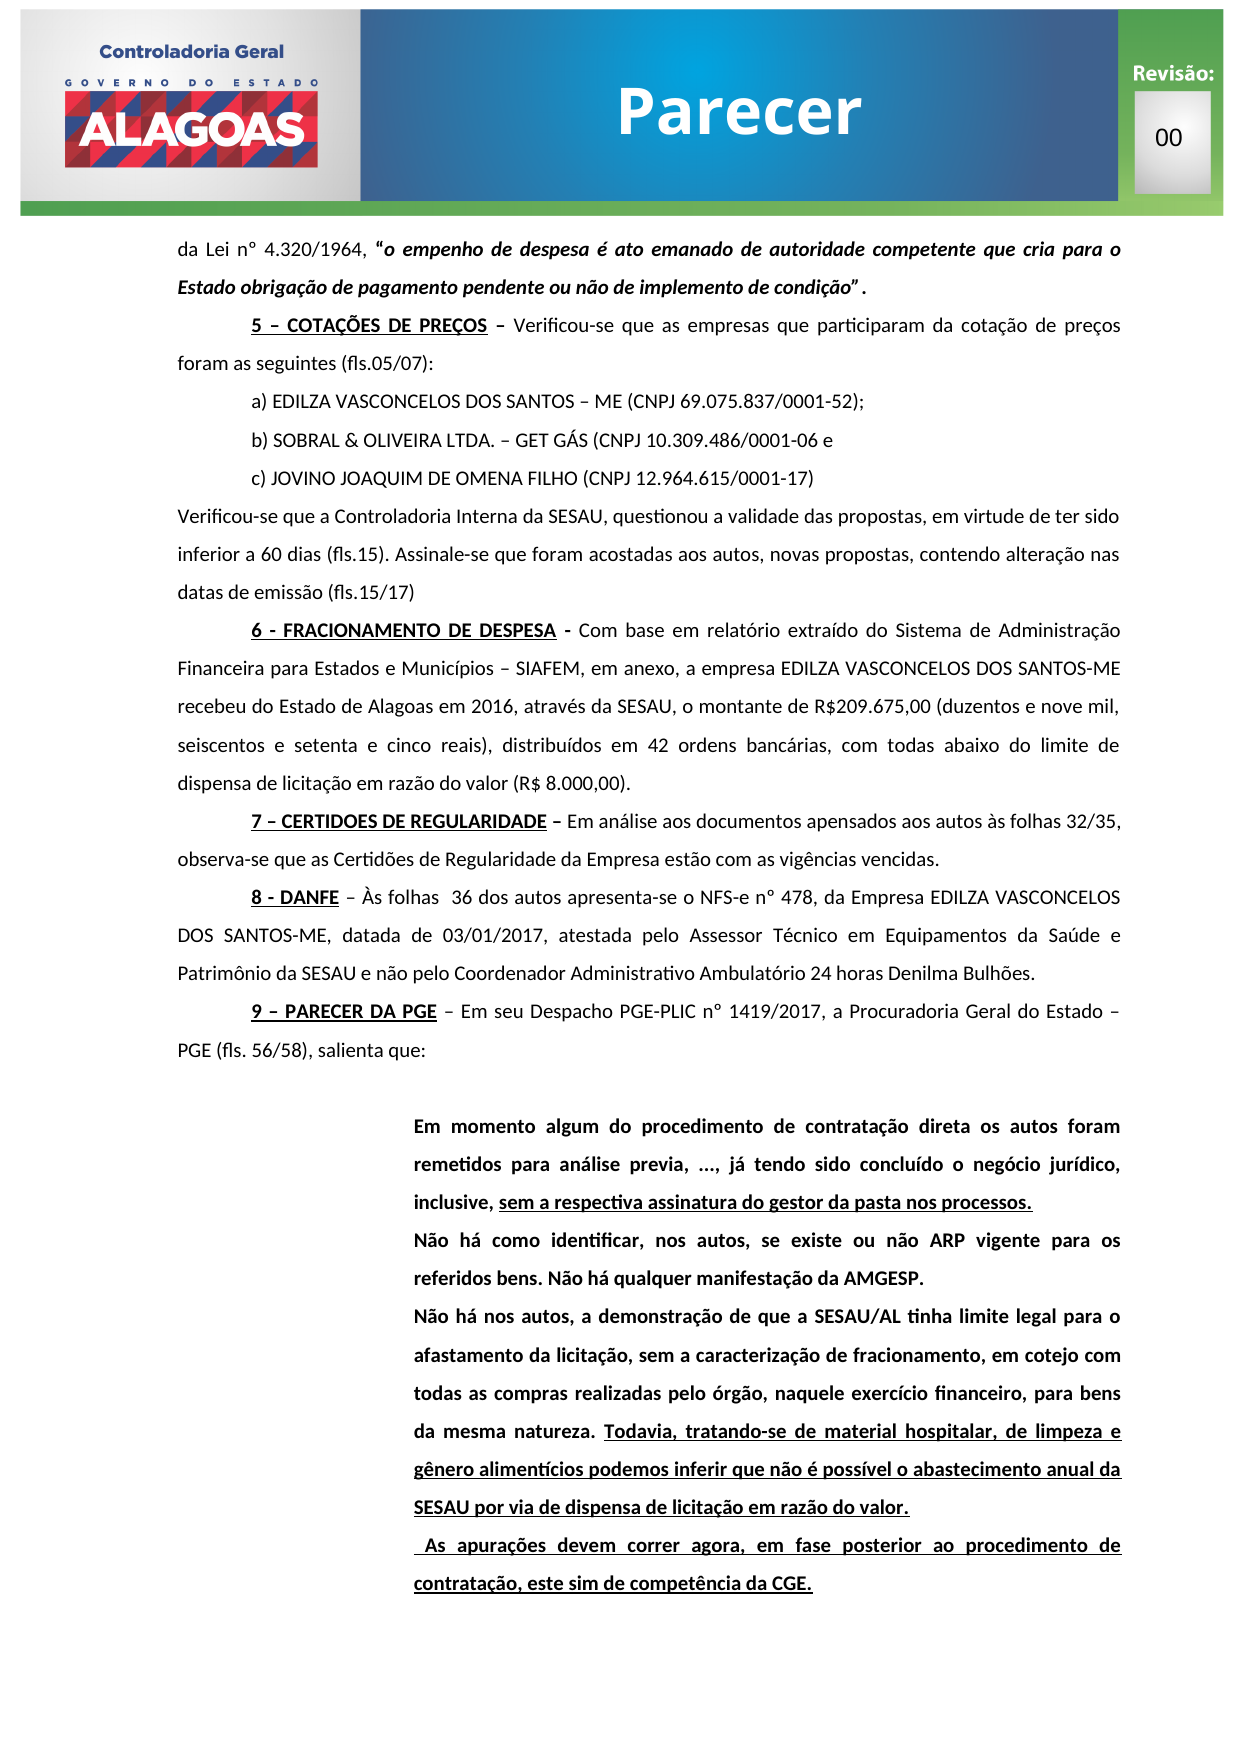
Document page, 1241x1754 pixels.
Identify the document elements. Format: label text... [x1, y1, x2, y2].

text 7 – CERTIDOES DE REGULARIDADE – Em análise aos documentos apensados aos autos às folhas 32/35, observa-se que as Certidões de Regularidade da Empresa estão com as vigências vencidas. [177, 808, 1122, 872]
text As apurações devem correr agora, em fase posterior ao procedimento de contratação, este sim de competência da CGE. [413, 1532, 1122, 1554]
text As apurações devem correr agora, em fase posterior ao procedimento de contratação, este sim de competência da CGE. [413, 1555, 1122, 1596]
text c) JOVINO JOAQUIM DE OMENA FILHO (CNPJ 12.964.615/0001-17) [251, 465, 1122, 490]
text Verificou-se que a Controladoria Interna da SESAU, questionou a validade das propostas, em virtude de ter sido inferior a 60 dias (fls.15). Assinale-se que foram acostadas aos autos, novas propostas, contendo alteração nas datas de emissão (fls.15/17) [177, 503, 1122, 605]
text Não há nos autos, a demonstração de que a SESAU/AL tinha limite legal para o afastamento da licitação, sem a caracterização de fracionamento, em cotejo com todas as compras realizadas pelo órgão, naquele exercício financeiro, para bens da mesma natureza. Todavia, tratando-se de material hospitalar, de limpeza e gênero alimentícios podemos inferir que não é possível o abastecimento anual da SESAU por via de dispensa de licitação em razão do valor. [413, 1479, 1122, 1520]
text a) EDILZA VASCONCELOS DOS SANTOS – ME (CNPJ 69.075.837/0001-52); [251, 389, 1122, 414]
text Em momento algum do procedimento de contratação direta os autos foram remetidos para análise previa, ..., já tendo sido concluído o negócio jurídico, inclusive, sem a respectiva assinatura do gestor da pasta nos processos. [413, 1113, 1122, 1215]
text 8 - DANFE – Às folhas 36 dos autos apresenta-se o NFS-e nº 478, da Empresa EDILZA VASCONCELOS DOS SANTOS-ME, datada de 03/01/2017, atestada pelo Assessor Técnico em Equipamentos da Saúde e Patrimônio da SESAU e não pelo Coordenador Administrativo Ambulatório 24 horas Denilma Bulhões. [177, 884, 1122, 986]
text 5 – COTAÇÕES DE PREÇOS – Verificou-se que as empresas que participaram da cotação de preços foram as seguintes (fls.05/07): [177, 312, 1122, 376]
text Não há nos autos, a demonstração de que a SESAU/AL tinha limite legal para o afastamento da licitação, sem a caracterização de fracionamento, em cotejo com todas as compras realizadas pelo órgão, naquele exercício financeiro, para bens da mesma natureza. Todavia, tratando-se de material hospitalar, de limpeza e gênero alimentícios podemos inferir que não é possível o abastecimento anual da SESAU por via de dispensa de licitação em razão do valor. [413, 1304, 1122, 1478]
picture [20, 9, 1224, 216]
text Não há como identificar, nos autos, se existe ou não ARP vigente para os referidos bens. Não há qualquer manifestação da AMGESP. [413, 1227, 1122, 1291]
text 9 – PARECER DA PGE – Em seu Despacho PGE-PLIC nº 1419/2017, a Procuradoria Geral do Estado – PGE (fls. 56/58), salienta que: [177, 999, 1122, 1062]
text b) SOBRAL & OLIVEIRA LTDA. – GET GÁS (CNPJ 10.309.486/0001-06 e [251, 427, 1122, 452]
text 6 - FRACIONAMENTO DE DESPESA - Com base em relatório extraído do Sistema de Administração Financeira para Estados e Municípios – SIAFEM, em anexo, a empresa EDILZA VASCONCELOS DOS SANTOS-ME recebeu do Estado de Alagoas em 2016, através da SESAU, o montante de R$209.675,00 (duzentos e nove mil, seiscentos e setenta e cinco reais), distribuídos em 42 ordens bancárias, com todas abaixo do limite de dispensa de licitação em razão do valor (R$ 8.000,00). [177, 617, 1122, 795]
